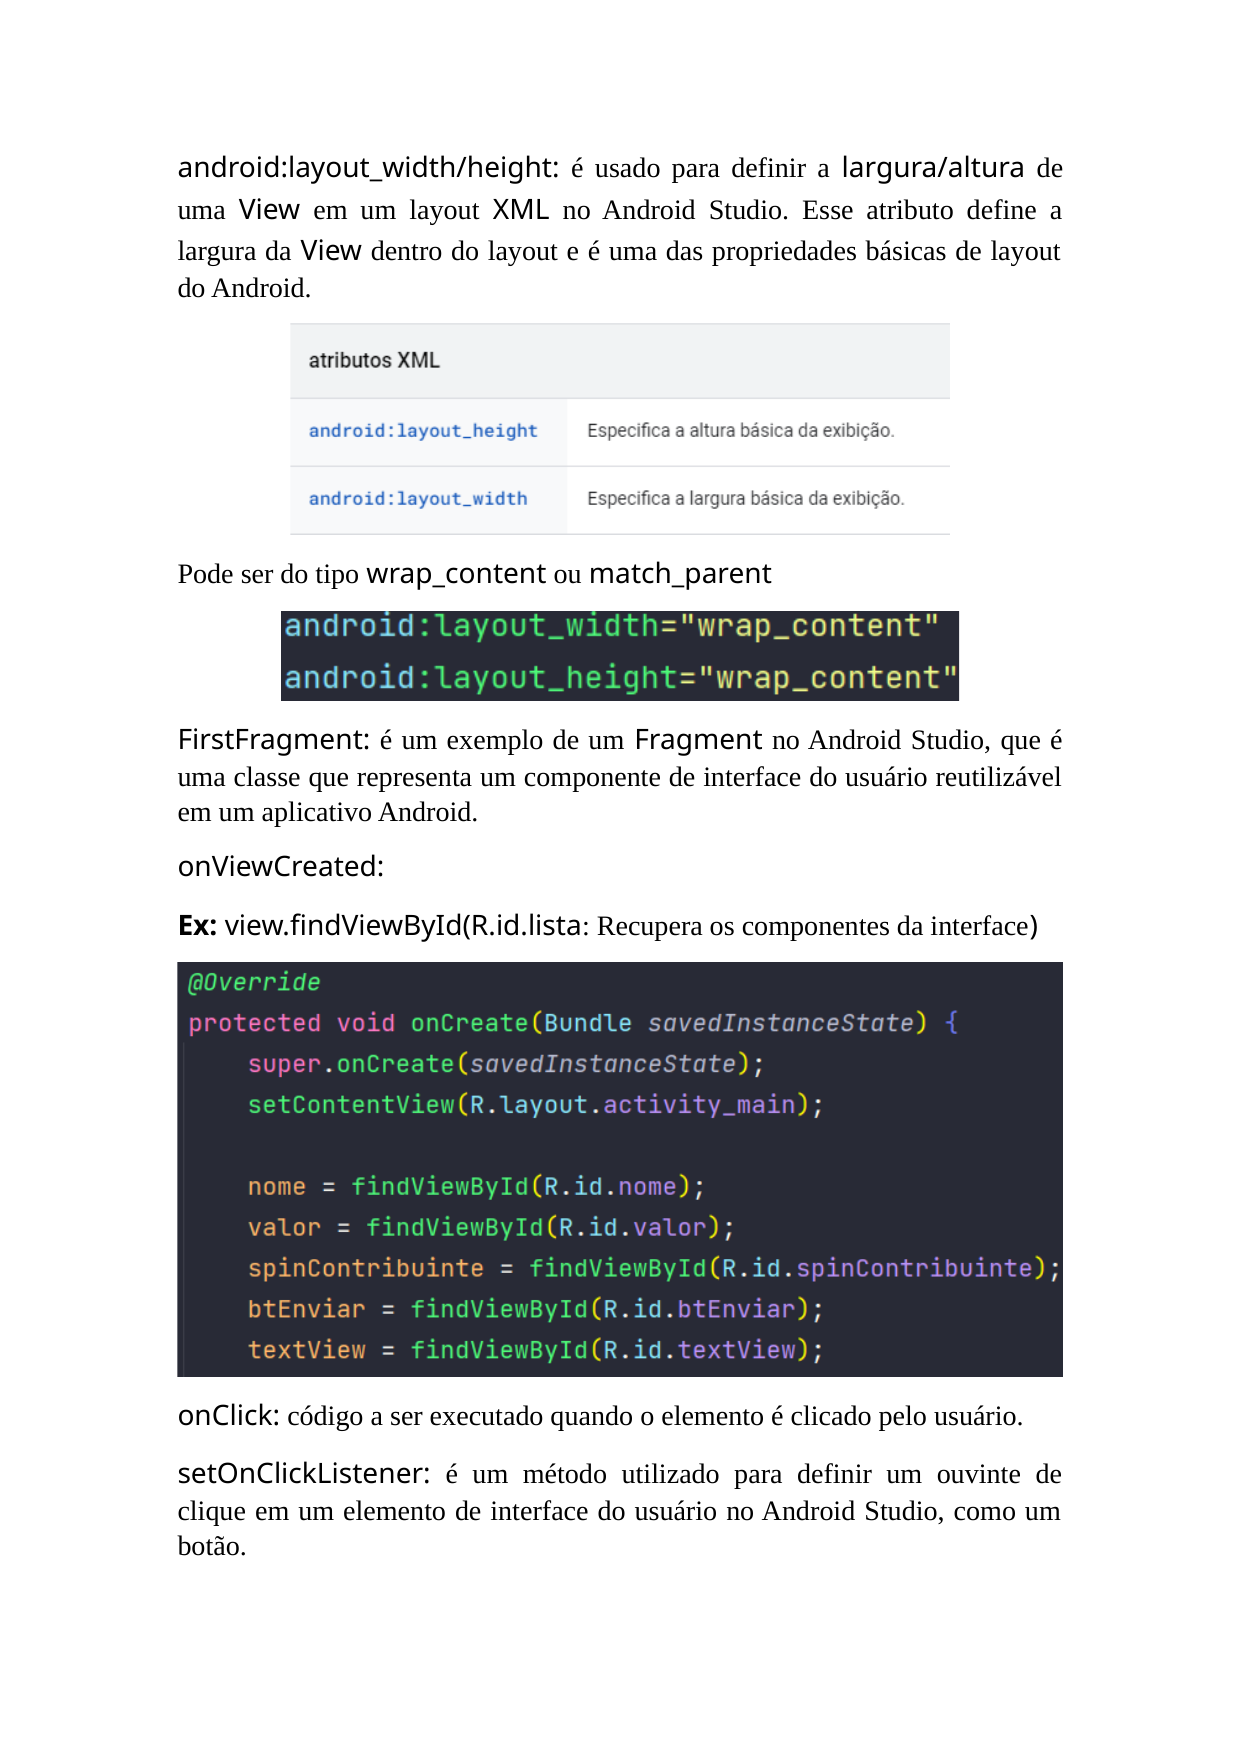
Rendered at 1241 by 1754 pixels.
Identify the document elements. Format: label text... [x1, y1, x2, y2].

text Ex: view.findViewById(R.id.lista: Recupera os componentes da interface) [177, 905, 1063, 943]
text onViewCreated: [177, 847, 1063, 885]
picture [281, 611, 960, 701]
text onClick: código a ser executado quando o elemento é clicado pelo usuário. [177, 1395, 1063, 1433]
text setOnClickListener: é um método utilizado para definir um ouvinte de clique em um elemento de interface do usuário no Android Studio, como um botão. [177, 1453, 1063, 1561]
text android:layout_width/height: é usado para definir a largura/altura de uma View em um layout XML no Android Studio. Esse atributo define a largura da View dentro do layout e é uma das propriedades básicas de layout do Android. [177, 148, 1063, 303]
picture [177, 962, 1063, 1377]
text Pode ser do tipo wrap_content ou match_parent [177, 553, 1063, 592]
picture [290, 322, 950, 535]
text FirstFragment: é um exemplo de um Fragment no Android Studio, que é uma classe que representa um componente de interface do usuário reutilizável em um aplicativo Android. [177, 719, 1063, 828]
